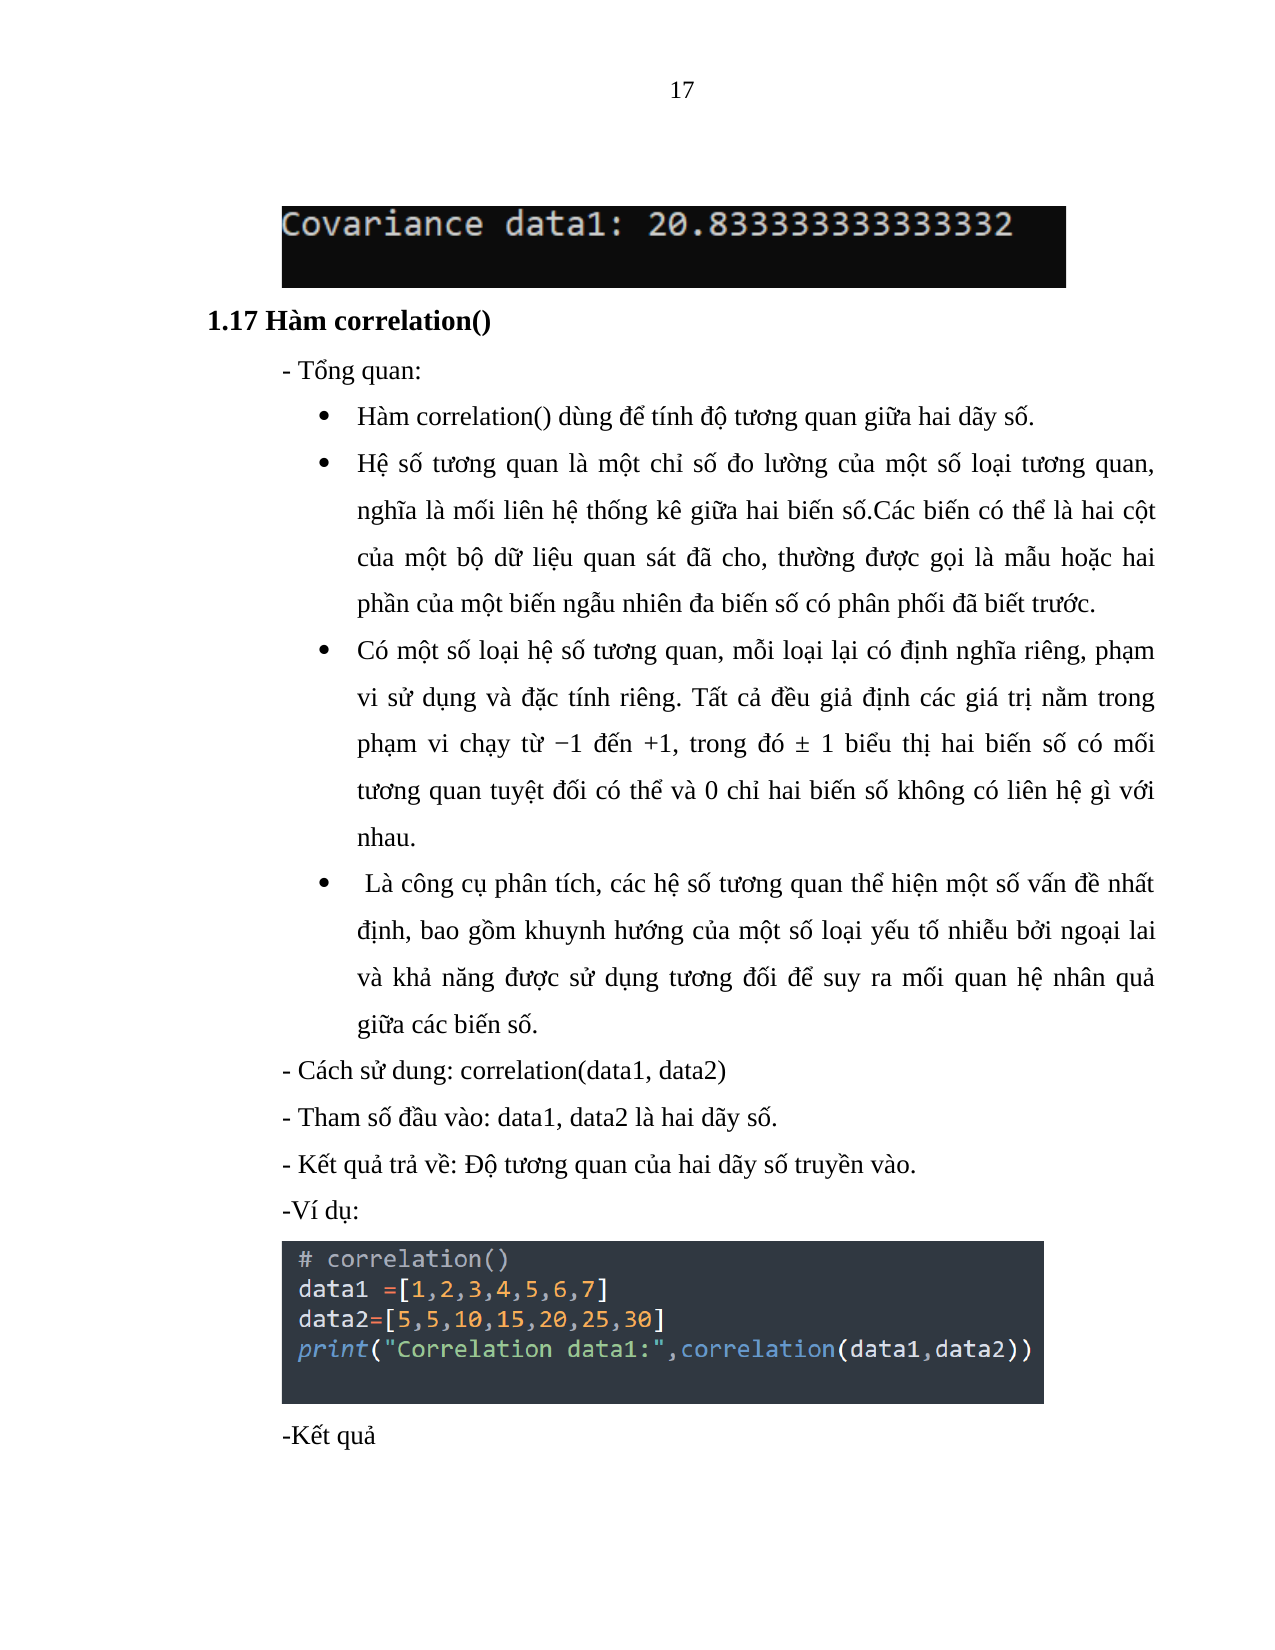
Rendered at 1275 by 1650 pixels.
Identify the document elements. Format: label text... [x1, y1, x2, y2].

list Có một số loại hệ số tương quan, mỗi loại lại có định nghĩa riêng, phạm vi sử dụng và đặc tính riêng. Tất cả đều giả định các giá trị nằm trong phạm vi chạy từ −1 đến +1, trong đó ± 1 biểu thị hai biến số có mối tương quan tuyệt đối có thể và 0 chỉ hai biến số không có liên hệ gì với nhau. [319, 634, 1157, 852]
text - Tổng quan: [207, 354, 1157, 385]
text - Cách sử dung: correlation(data1, data2) [207, 1054, 1157, 1086]
list Hàm correlation() dùng để tính độ tương quan giữa hai dãy số. [319, 401, 1157, 432]
text -Ví dụ: [207, 1194, 1157, 1226]
text 1.17 Hàm correlation() [207, 303, 1157, 337]
text - Tham số đầu vào: data1, data2 là hai dãy số. [207, 1101, 1157, 1132]
picture [281, 1241, 1044, 1404]
text - Kết quả trả về: Độ tương quan của hai dãy số truyền vào. [207, 1148, 1157, 1179]
list Là công cụ phân tích, các hệ số tương quan thể hiện một số vấn đề nhất định, bao gồm khuynh hướng của một số loại yếu tố nhiễu bởi ngoại lai và khả năng được sử dụng tương đối để suy ra mối quan hệ nhân quả giữa các biến số. [319, 868, 1157, 1039]
text -Kết quả [207, 1419, 1157, 1450]
picture [281, 206, 1067, 288]
list Hệ số tương quan là một chỉ số đo lường của một số loại tương quan, nghĩa là mối liên hệ thống kê giữa hai biến số.Các biến có thể là hai cột của một bộ dữ liệu quan sát đã cho, thường được gọi là mẫu hoặc hai phần của một biến ngẫu nhiên đa biến số có phân phối đã biết trước. [319, 447, 1157, 619]
